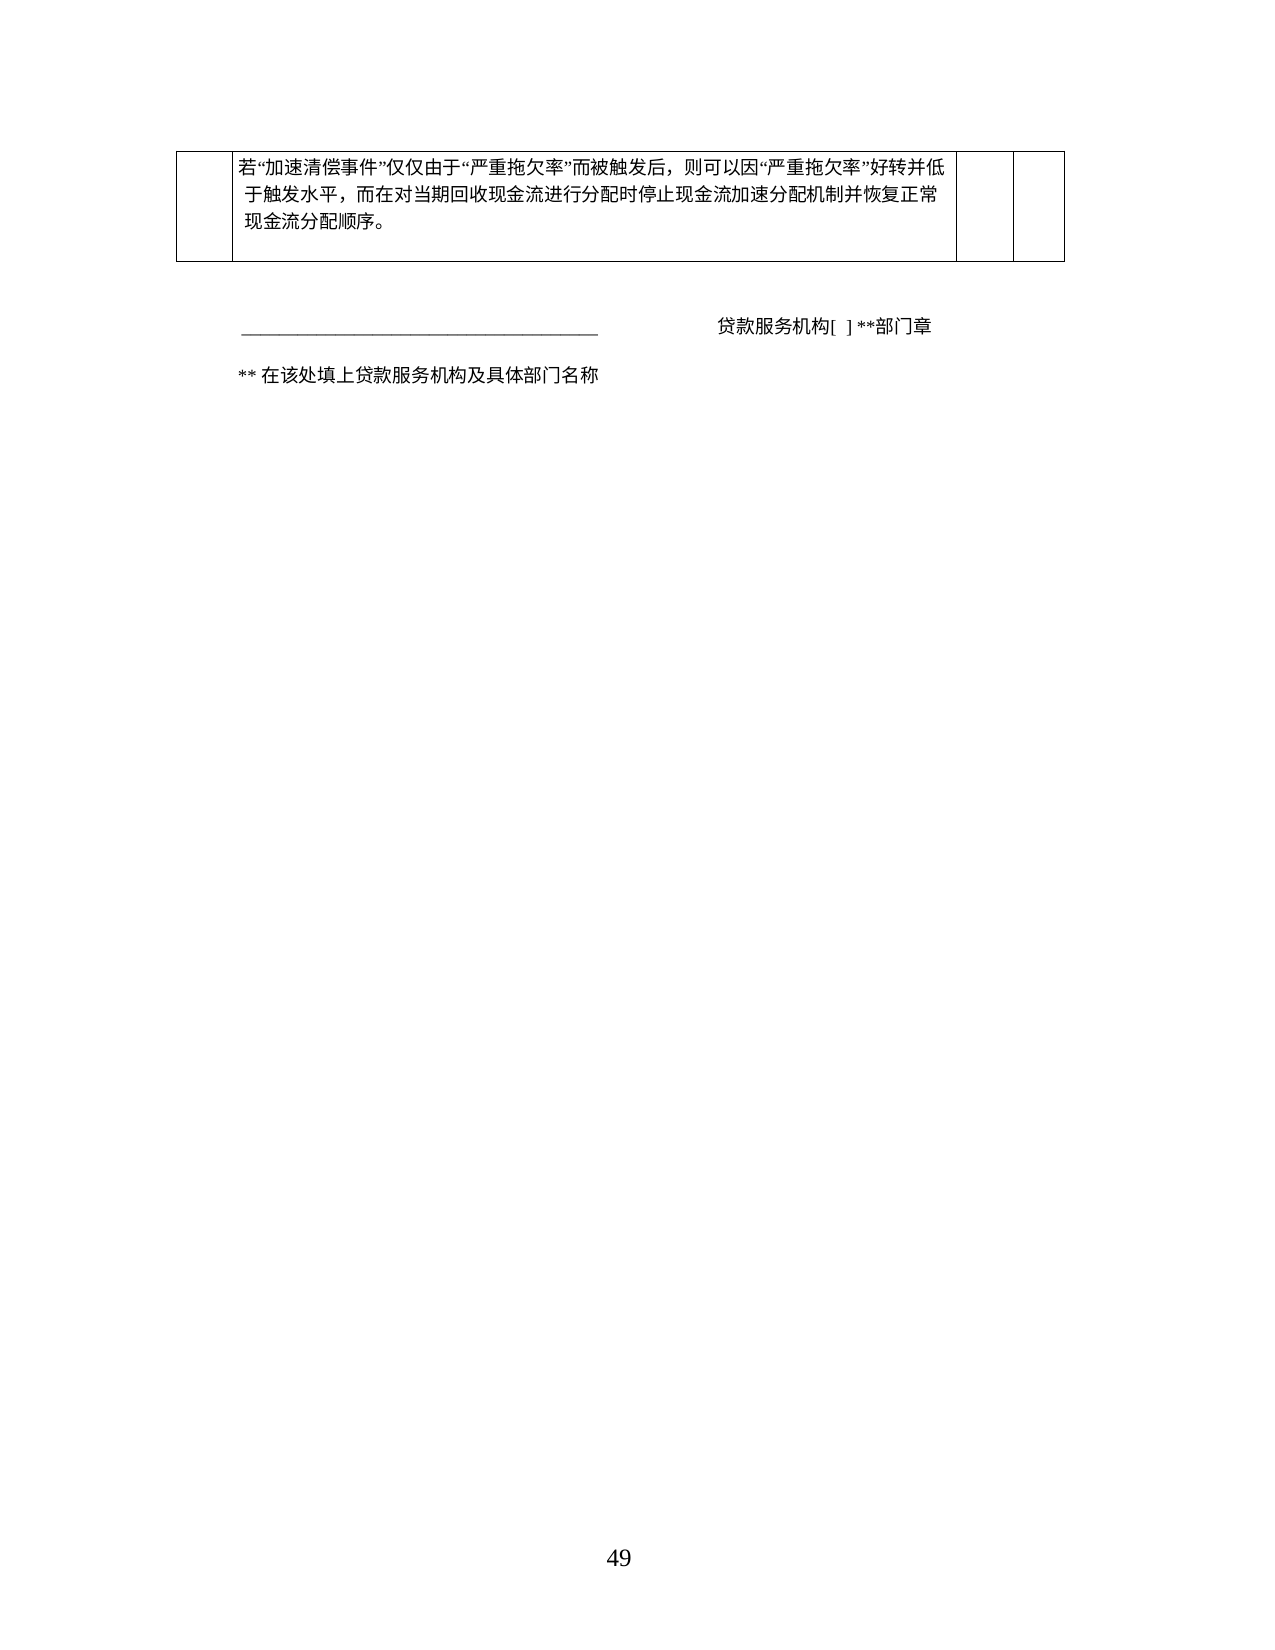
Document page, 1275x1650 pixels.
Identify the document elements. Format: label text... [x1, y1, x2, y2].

table_cell [177, 152, 232, 261]
table_cell [1014, 152, 1064, 261]
text ______________________________________ 贷款服务机构[ ] **部门章 [186, 312, 1127, 339]
table_cell 若“加速清偿事件”仅仅由于“严重拖欠率”而被触发后，则可以因“严重拖欠率”好转并低于触发水平，而在对当期回收现金流进行分配时停止现金流加速分配机制并恢复正常现金流分配顺序。 [233, 152, 956, 261]
table_cell [957, 152, 1013, 261]
text ** 在该处填上贷款服务机构及具体部门名称 [186, 360, 1127, 387]
